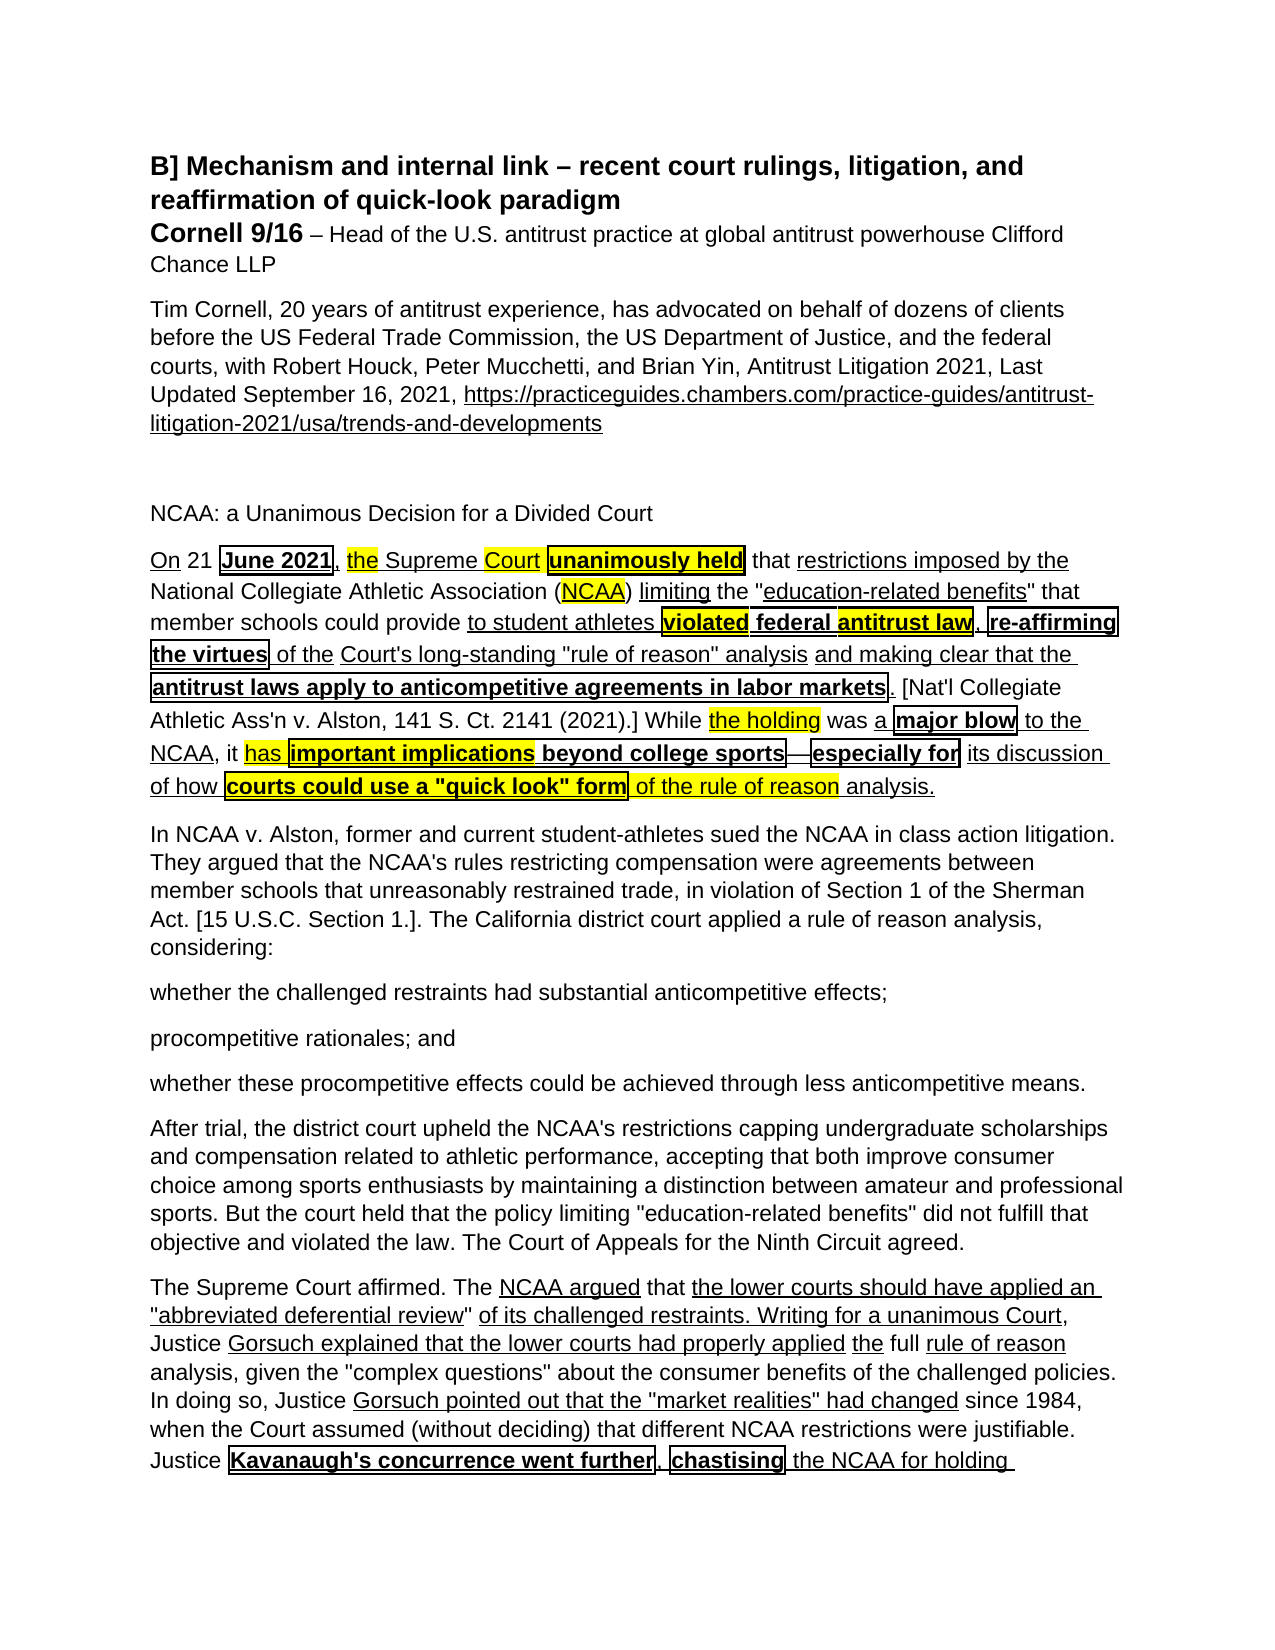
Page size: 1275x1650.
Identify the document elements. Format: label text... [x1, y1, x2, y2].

text Tim Cornell, 20 years of antitrust experience, has advocated on behalf of dozens of clients before the US Federal Trade Commission, the US Department of Justice, and the federal courts, with Robert Houck, Peter Mucchetti, and Brian Yin, Antitrust Litigation 2021, Last Updated September 16, 2021, https://practiceguides.chambers.com/practice-guides/antitrust-litigation-2021/usa/trends-and-developments [150, 296, 1125, 436]
text After trial, the district court upheld the NCAA's restrictions capping undergraduate scholarships and compensation related to athletic performance, accepting that both improve consumer choice among sports enthusiasts by maintaining a distinction between amateur and professional sports. But the court held that the policy limiting "education-related benefits" did not fulfill that objective and violated the law. The Court of Appeals for the Ninth Circuit agreed. [150, 1115, 1125, 1255]
text NCAA: a Unanimous Decision for a Divided Court [150, 500, 1125, 526]
text procompetitive rationales; and [150, 1024, 1125, 1051]
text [150, 1273, 1125, 1475]
text In NCAA v. Alston, former and current student-athletes sued the NCAA in class action litigation. They argued that the NCAA's rules restricting compensation were agreements between member schools that unreasonably restrained trade, in violation of Section 1 of the Sherman Act. [15 U.S.C. Section 1.]. The California district court applied a rule of reason analysis, considering: [150, 821, 1125, 961]
text whether these procompetitive effects could be achieved through less anticompetitive means. [150, 1069, 1125, 1096]
text Cornell 9/16 – Head of the U.S. antitrust practice at global antitrust powerhouse Clifford Chance LLP [150, 217, 1125, 277]
text whether the challenged restraints had substantial anticompetitive effects; [150, 979, 1125, 1006]
subtitle B] Mechanism and internal link – recent court rulings, litigation, and reaffirmation of quick-look paradigm [150, 150, 1125, 215]
text On 21 June 2021, the Supreme Court unanimously held that restrictions imposed by the National Collegiate Athletic Association (NCAA) limiting the "education-related benefits" that member schools could provide to student athletes violated federal antitrust law, re-affirming the virtues of the Court's long-standing "rule of reason" analysis and making clear that the antitrust laws apply to anticompetitive agreements in labor markets. [Nat'l Collegiate Athletic Ass'n v. Alston, 141 S. Ct. 2141 (2021).] While the holding was a major blow to the NCAA, it has important implications beyond college sports—especially for its discussion of how courts could use a "quick look" form of the rule of reason analysis. [150, 545, 1125, 801]
